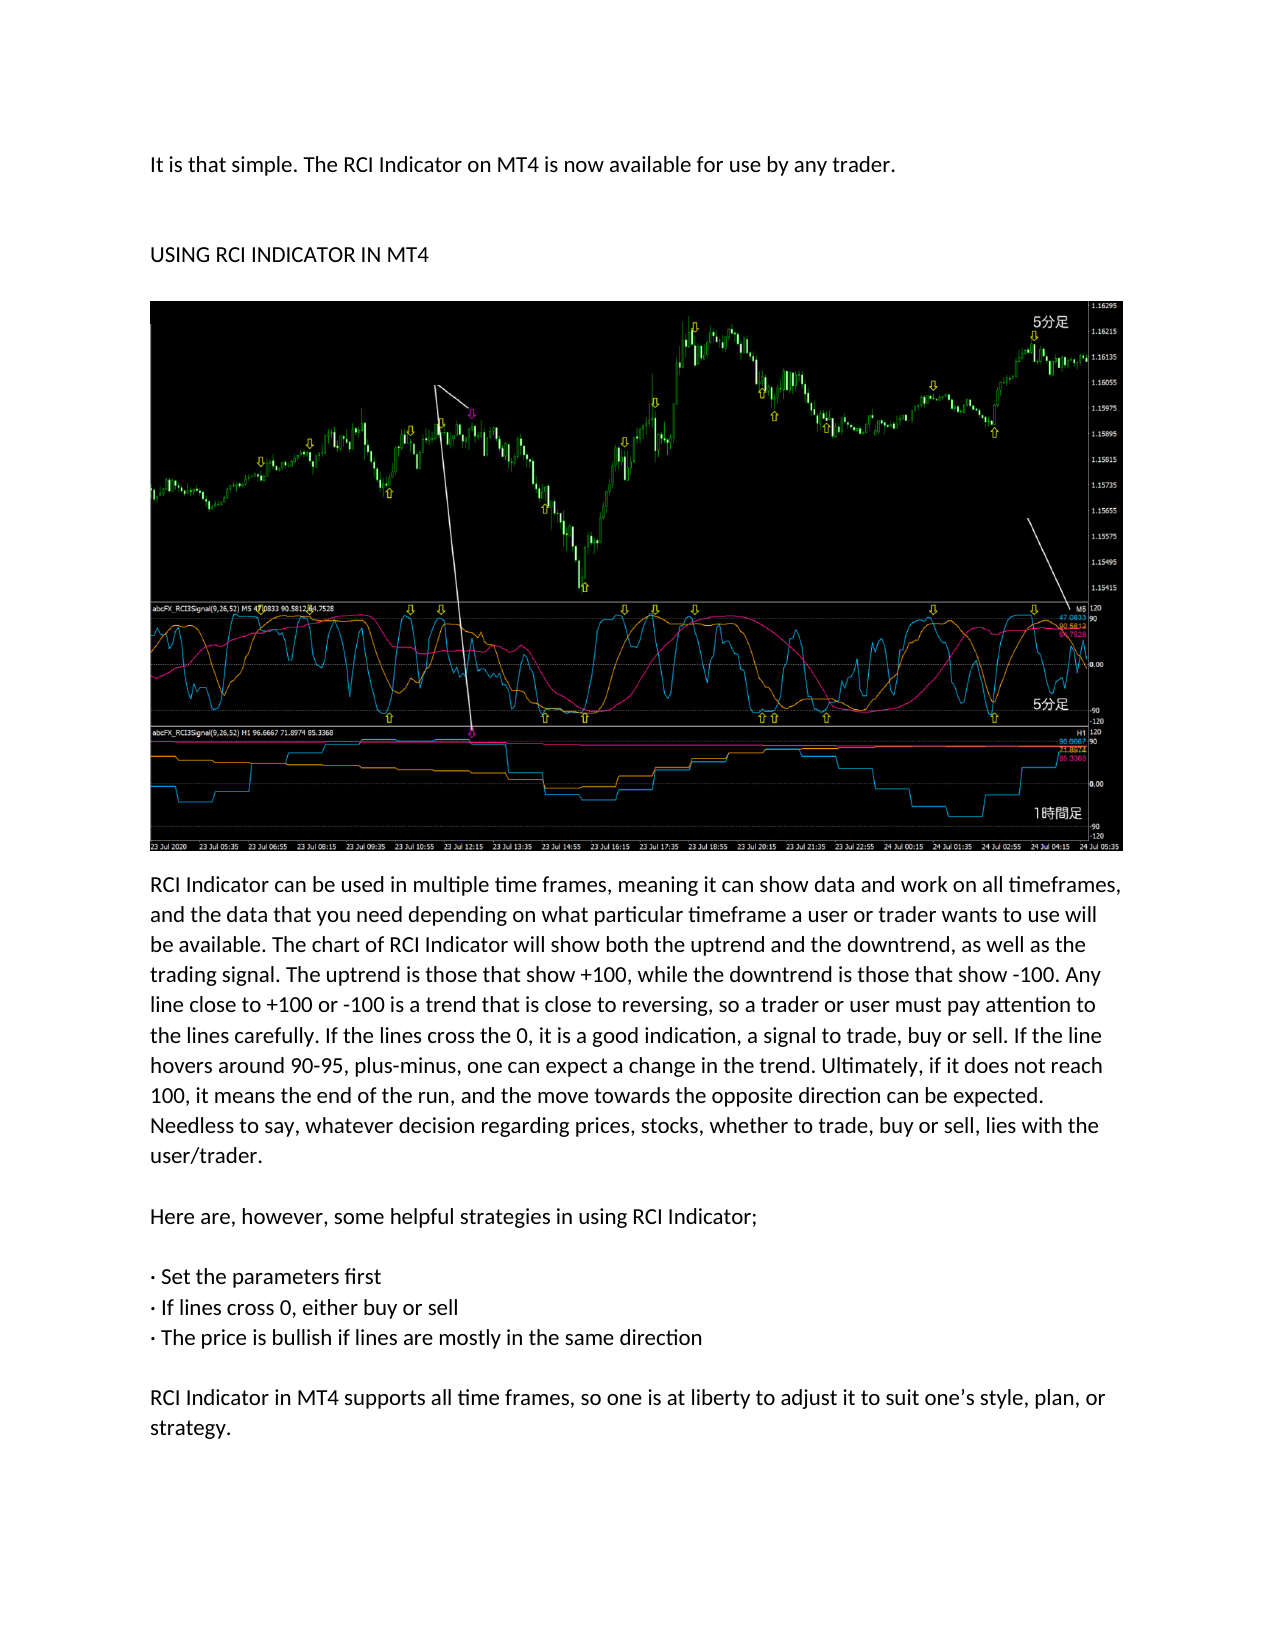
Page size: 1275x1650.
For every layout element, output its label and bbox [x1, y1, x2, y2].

text [150, 870, 1125, 1472]
picture [150, 301, 1125, 851]
text [150, 150, 1125, 301]
